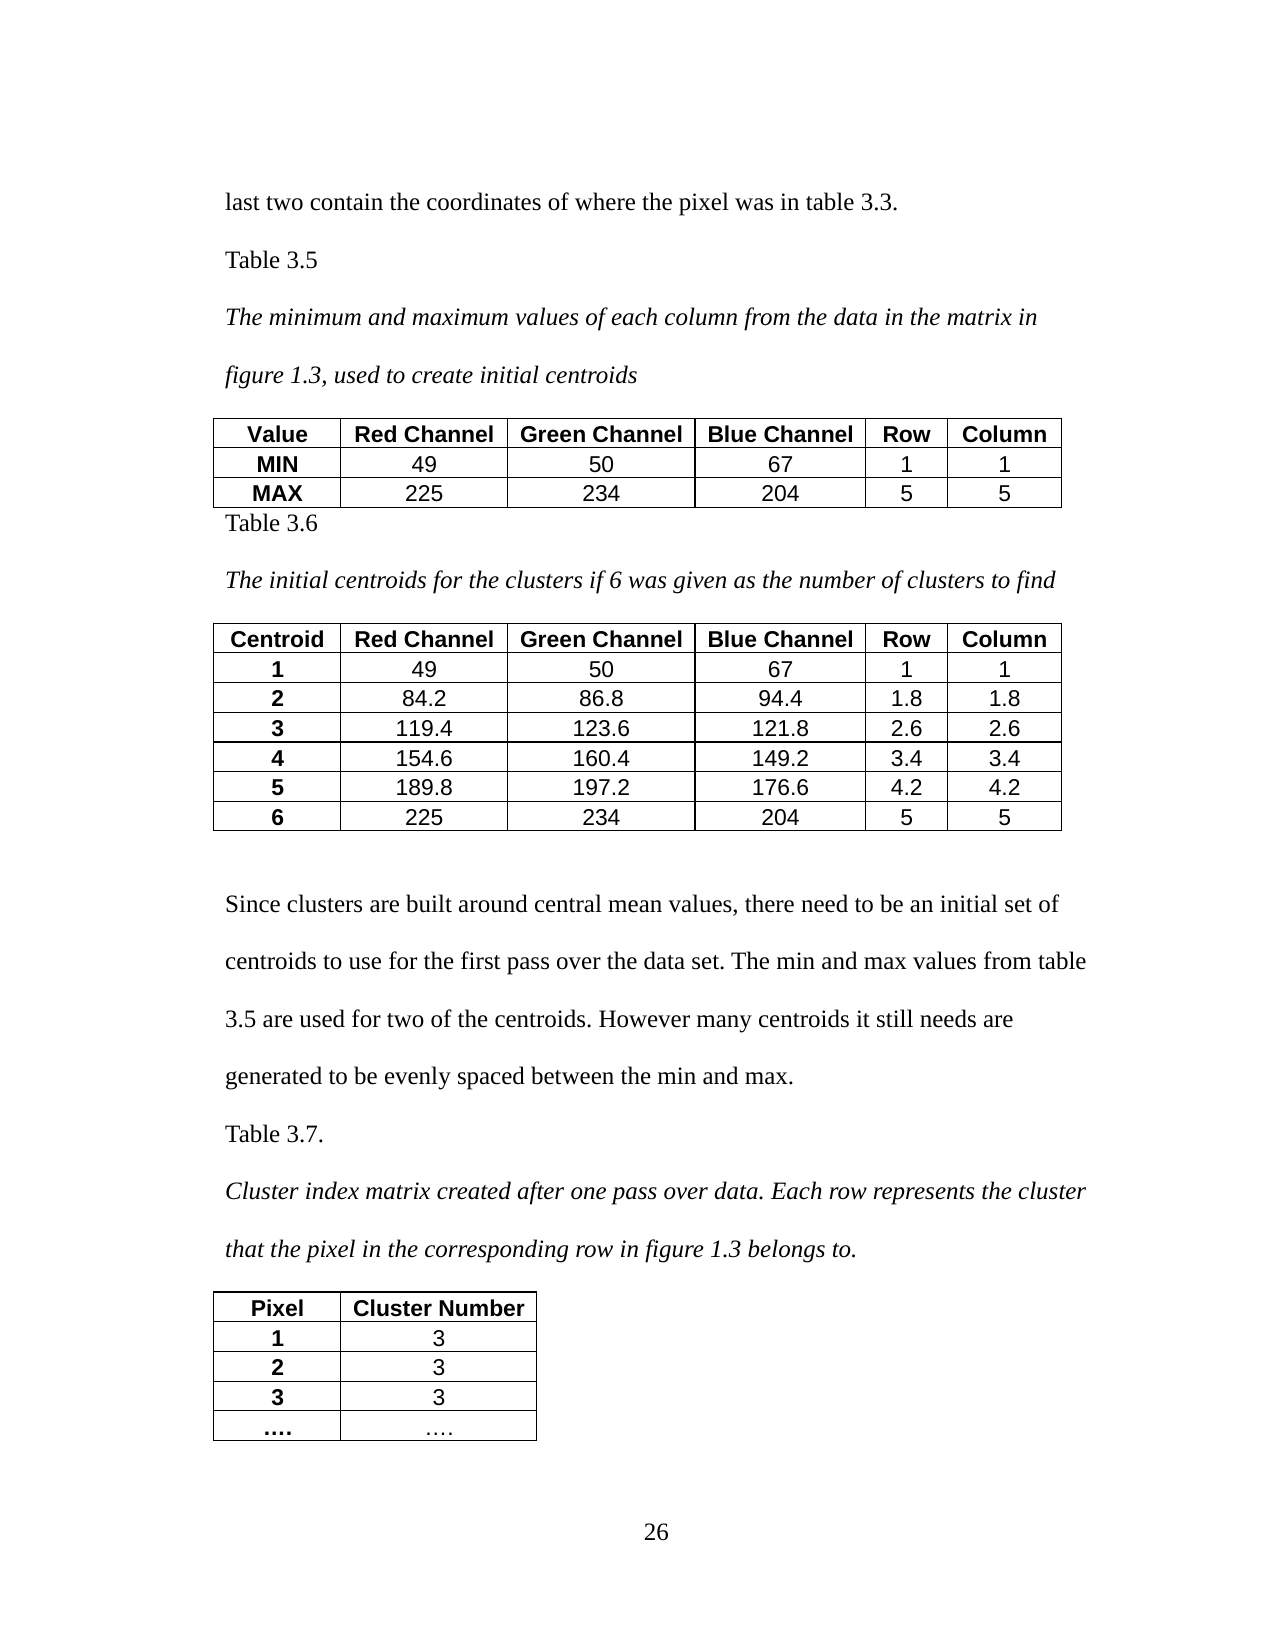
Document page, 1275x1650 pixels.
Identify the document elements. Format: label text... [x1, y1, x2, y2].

table_header Red Channel [341, 624, 507, 652]
table_cell …. [341, 1411, 536, 1440]
table_cell 160.4 [508, 743, 694, 771]
table_cell 5 [948, 802, 1061, 830]
table_header Red Channel [341, 419, 507, 447]
table_header Blue Channel [696, 624, 865, 652]
table_cell MIN [214, 448, 340, 477]
table_cell 4.2 [948, 772, 1061, 801]
table_cell 1 [948, 448, 1061, 477]
table_cell 5 [866, 478, 947, 507]
table_cell 1 [866, 448, 947, 477]
table_cell 4 [214, 743, 340, 771]
table_cell 49 [341, 448, 507, 477]
table_header Value [214, 419, 340, 447]
table_cell 3 [214, 1382, 340, 1410]
table_cell 119.4 [341, 713, 507, 741]
table_cell 5 [214, 772, 340, 801]
table_cell 154.6 [341, 743, 507, 771]
table_header Green Channel [508, 624, 694, 652]
table_cell 3 [341, 1322, 536, 1351]
table_cell 2.6 [866, 713, 947, 741]
table_cell 176.6 [696, 772, 865, 801]
table_cell 67 [696, 448, 865, 477]
table_cell 49 [341, 653, 507, 682]
table_cell 1.8 [866, 683, 947, 712]
table_header Cluster Number [341, 1293, 536, 1321]
table_cell 86.8 [508, 683, 694, 712]
table_header Pixel [214, 1293, 340, 1321]
table_cell 204 [696, 802, 865, 830]
table_cell 149.2 [696, 743, 865, 771]
table_cell 1 [948, 653, 1061, 682]
table_cell 1 [866, 653, 947, 682]
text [225, 187, 1087, 216]
text Table 3.5 [225, 245, 1087, 274]
text The minimum and maximum values of each column from the data in the matrix in figure 1.3, used to create initial centroids [225, 302, 1087, 389]
table_cell 67 [696, 653, 865, 682]
table_cell 5 [948, 478, 1061, 507]
table_cell 1 [214, 1322, 340, 1351]
table_cell 3 [214, 713, 340, 741]
table_header Centroid [214, 624, 340, 652]
table_cell 234 [508, 478, 694, 507]
text Cluster index matrix created after one pass over data. Each row represents the cluster that the pixel in the corresponding row in figure 1.3 belongs to. [225, 1176, 1087, 1263]
table_cell 2.6 [948, 713, 1061, 741]
table_cell 50 [508, 448, 694, 477]
table_cell 3.4 [948, 743, 1061, 771]
table_cell 204 [696, 478, 865, 507]
table_header Blue Channel [696, 419, 865, 447]
table_cell 84.2 [341, 683, 507, 712]
table_cell 3.4 [866, 743, 947, 771]
table_cell 50 [508, 653, 694, 682]
table_cell 2 [214, 1352, 340, 1381]
table_cell …. [214, 1411, 340, 1440]
table_header Row [866, 624, 947, 652]
table_cell 189.8 [341, 772, 507, 801]
table_cell 2 [214, 683, 340, 712]
table_cell 3 [341, 1352, 536, 1381]
table_cell 234 [508, 802, 694, 830]
table_header Row [866, 419, 947, 447]
text Since clusters are built around central mean values, there need to be an initial set of centroids to use for the first pass over the data set. The min and max values from table 3.5 are used for two of the centroids. However many centroids it still needs are generated to be evenly spaced between the min and max. [225, 889, 1087, 1090]
table_cell 5 [866, 802, 947, 830]
table_cell 123.6 [508, 713, 694, 741]
table_header Green Channel [508, 419, 694, 447]
table_cell 4.2 [866, 772, 947, 801]
table_cell 1 [214, 653, 340, 682]
text Table 3.6 [225, 508, 1087, 536]
table_cell 197.2 [508, 772, 694, 801]
table_cell 121.8 [696, 713, 865, 741]
table_cell 94.4 [696, 683, 865, 712]
text Table 3.7. [225, 1119, 1087, 1148]
table_cell MAX [214, 478, 340, 507]
table_cell 1.8 [948, 683, 1061, 712]
table_cell 225 [341, 478, 507, 507]
table_cell 6 [214, 802, 340, 830]
table_header Column [948, 624, 1061, 652]
text The initial centroids for the clusters if 6 was given as the number of clusters to find [225, 565, 1087, 594]
table_header Column [948, 419, 1061, 447]
table_cell 3 [341, 1382, 536, 1410]
table_cell 225 [341, 802, 507, 830]
